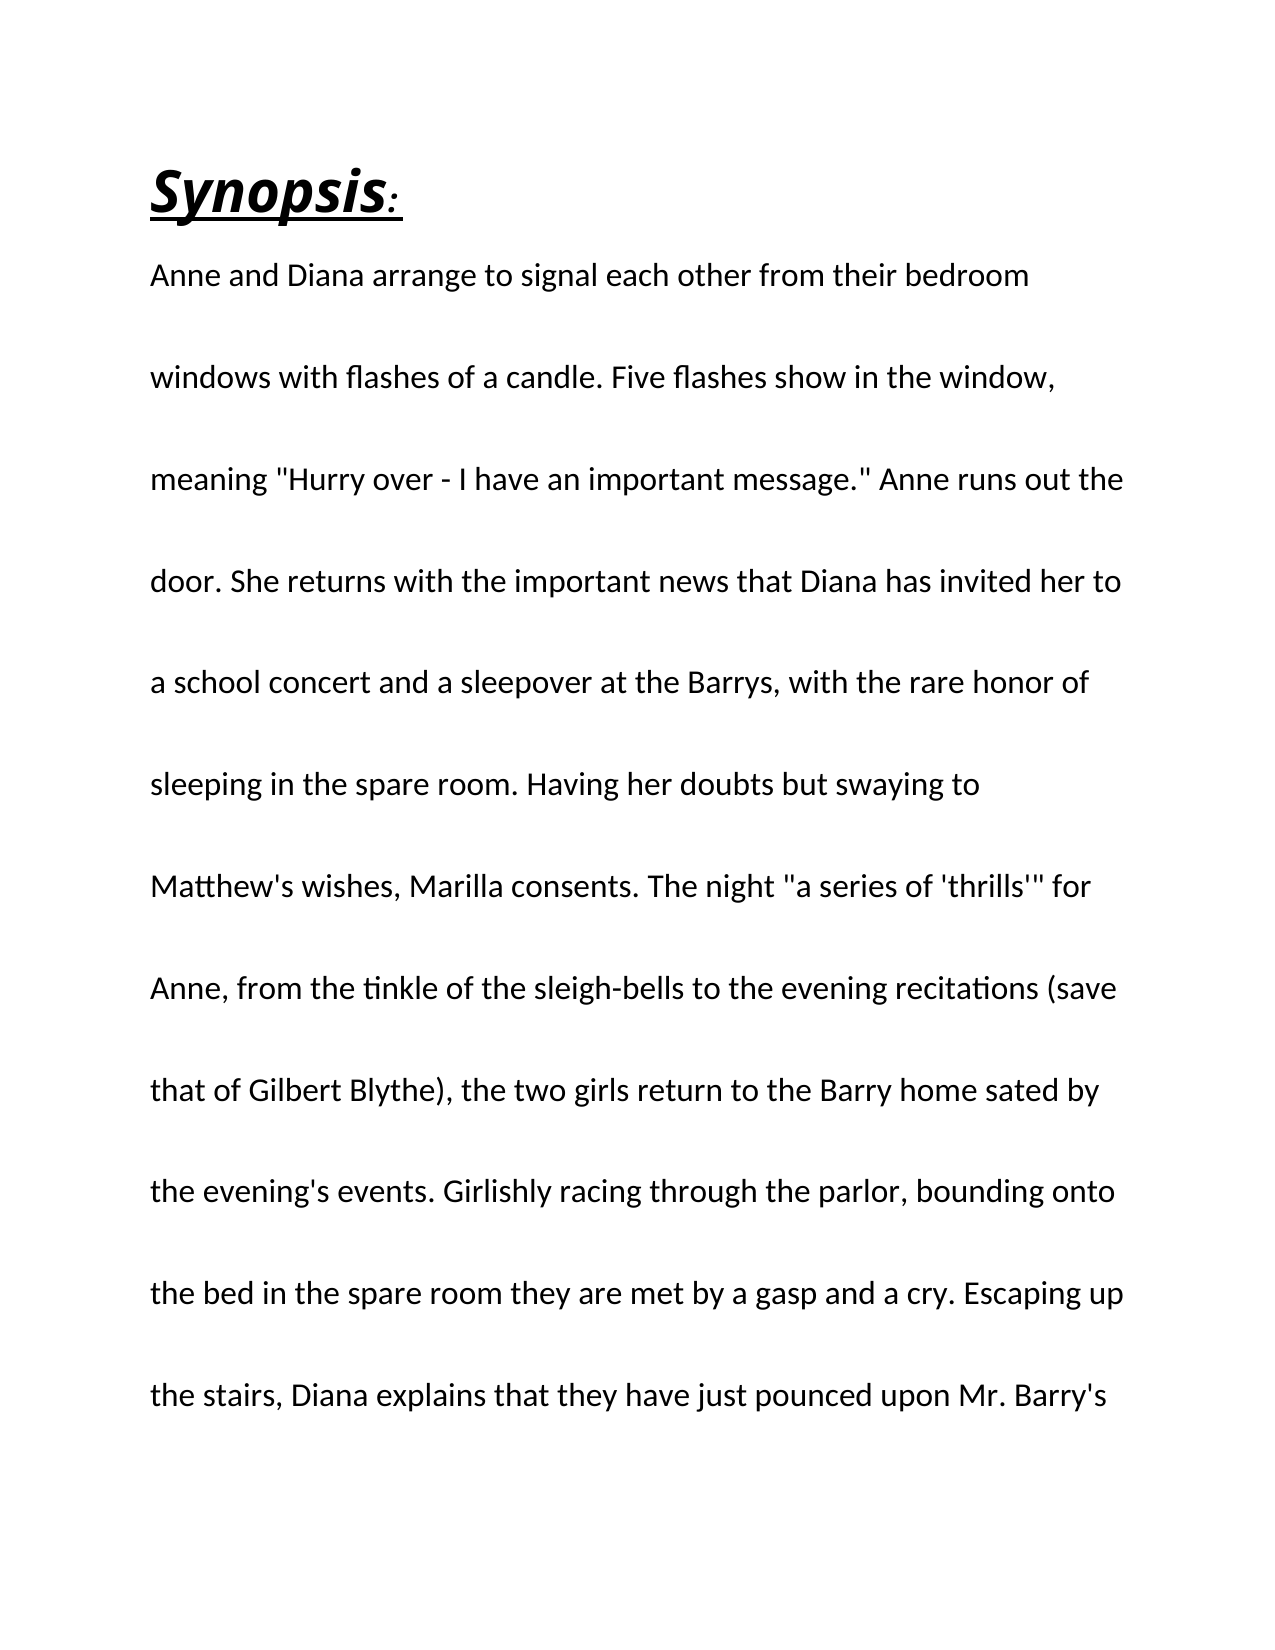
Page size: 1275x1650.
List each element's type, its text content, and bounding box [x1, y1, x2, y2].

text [150, 254, 1125, 1415]
text Synopsis: [150, 150, 1125, 229]
